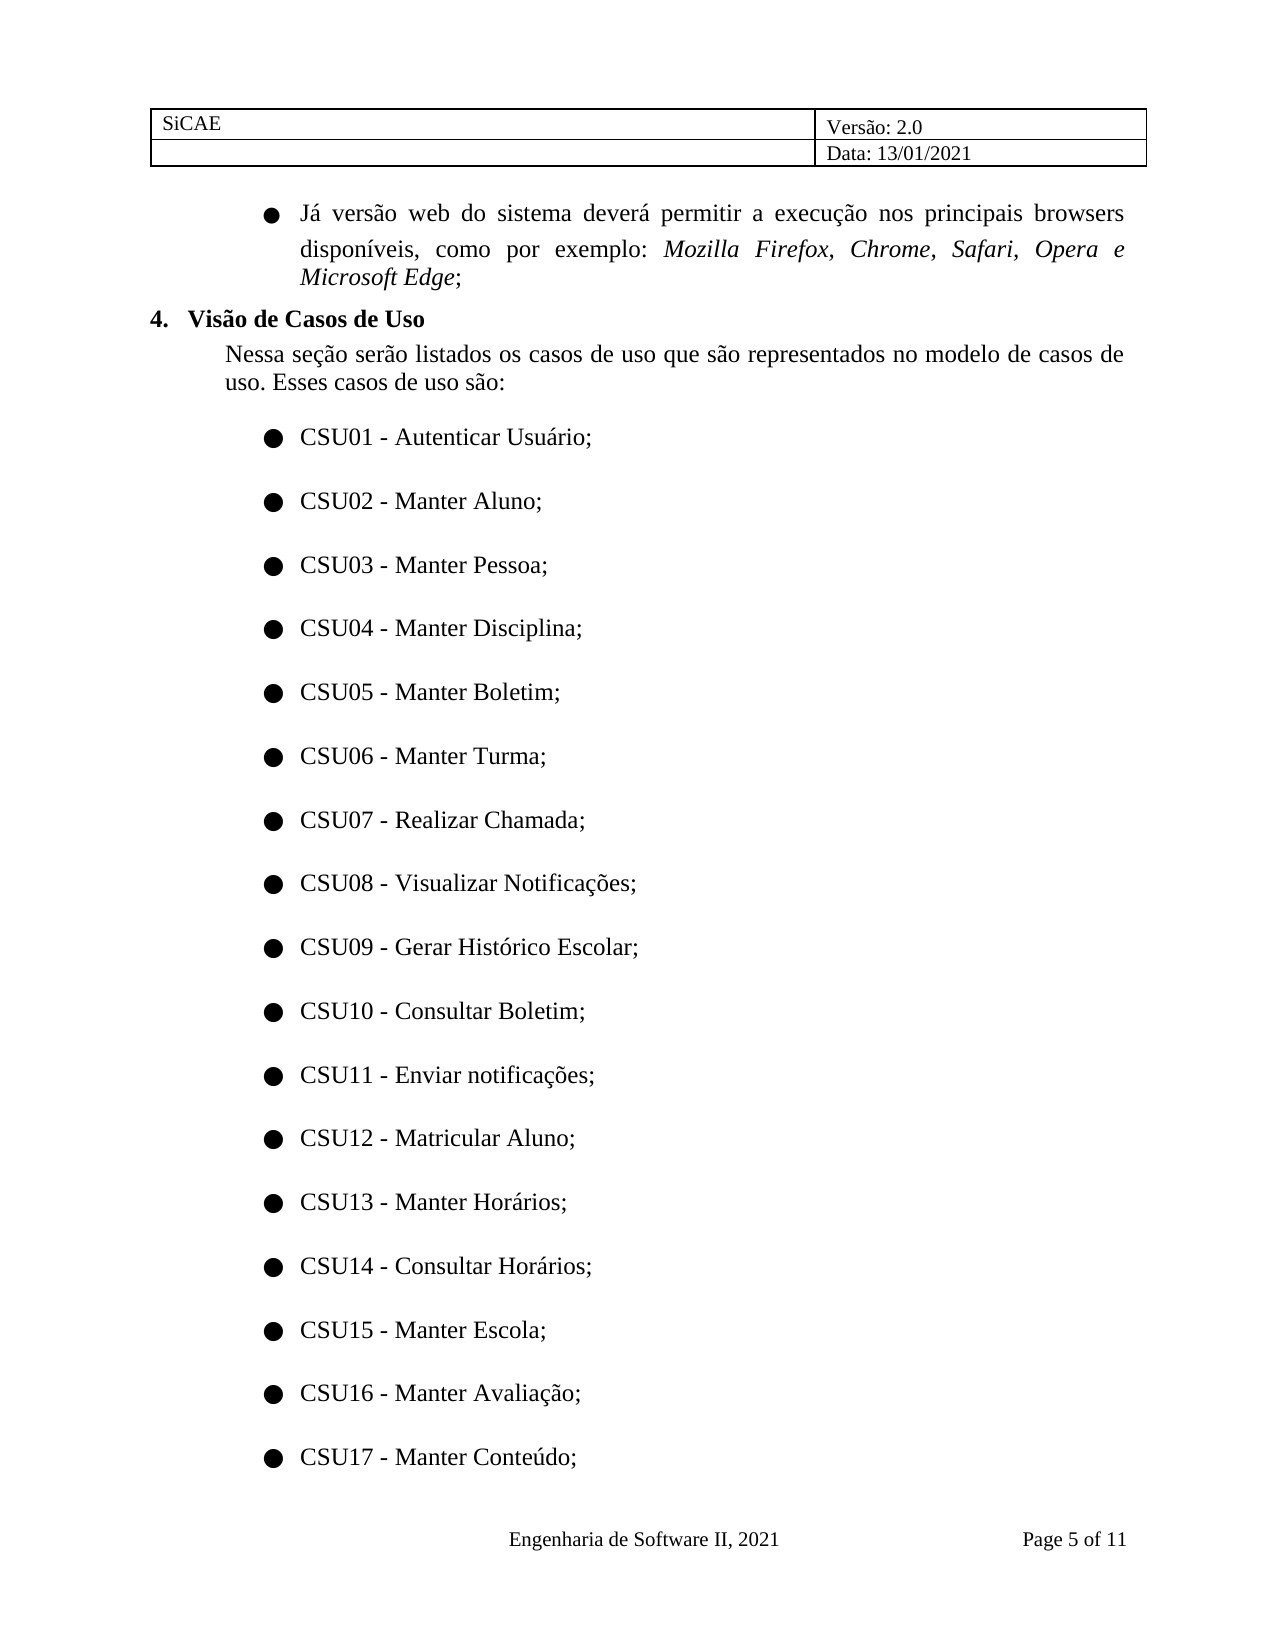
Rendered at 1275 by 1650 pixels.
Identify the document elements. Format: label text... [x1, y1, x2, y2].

text Nessa seção serão listados os casos de uso que são representados no modelo de casos de uso. Esses casos de uso são: [225, 339, 1125, 396]
list CSU03 - Manter Pessoa; [262, 536, 1125, 587]
list CSU09 - Gerar Histórico Escolar; [262, 919, 1125, 970]
list CSU13 - Manter Horários; [262, 1174, 1125, 1225]
list CSU08 - Visualizar Notificações; [262, 855, 1125, 906]
list CSU15 - Manter Escola; [262, 1301, 1125, 1352]
list CSU02 - Manter Aluno; [262, 472, 1125, 524]
list CSU17 - Manter Conteúdo; [262, 1429, 1125, 1480]
subtitle Visão de Casos de Uso [150, 304, 1125, 332]
list CSU05 - Manter Boletim; [262, 664, 1125, 715]
list CSU01 - Autenticar Usuário; [262, 409, 1125, 460]
list Já versão web do sistema deverá permitir a execução nos principais browsers disponíveis, como por exemplo: Mozilla Firefox, Chrome, Safari, Opera e Microsoft Edge; [262, 191, 1125, 291]
list CSU07 - Realizar Chamada; [262, 791, 1125, 842]
list CSU06 - Manter Turma; [262, 727, 1125, 779]
list CSU12 - Matricular Aluno; [262, 1110, 1125, 1161]
list CSU04 - Manter Disciplina; [262, 600, 1125, 651]
list CSU14 - Consultar Horários; [262, 1237, 1125, 1289]
list CSU16 - Manter Avaliação; [262, 1365, 1125, 1416]
list CSU11 - Enviar notificações; [262, 1046, 1125, 1097]
list CSU10 - Consultar Boletim; [262, 982, 1125, 1034]
